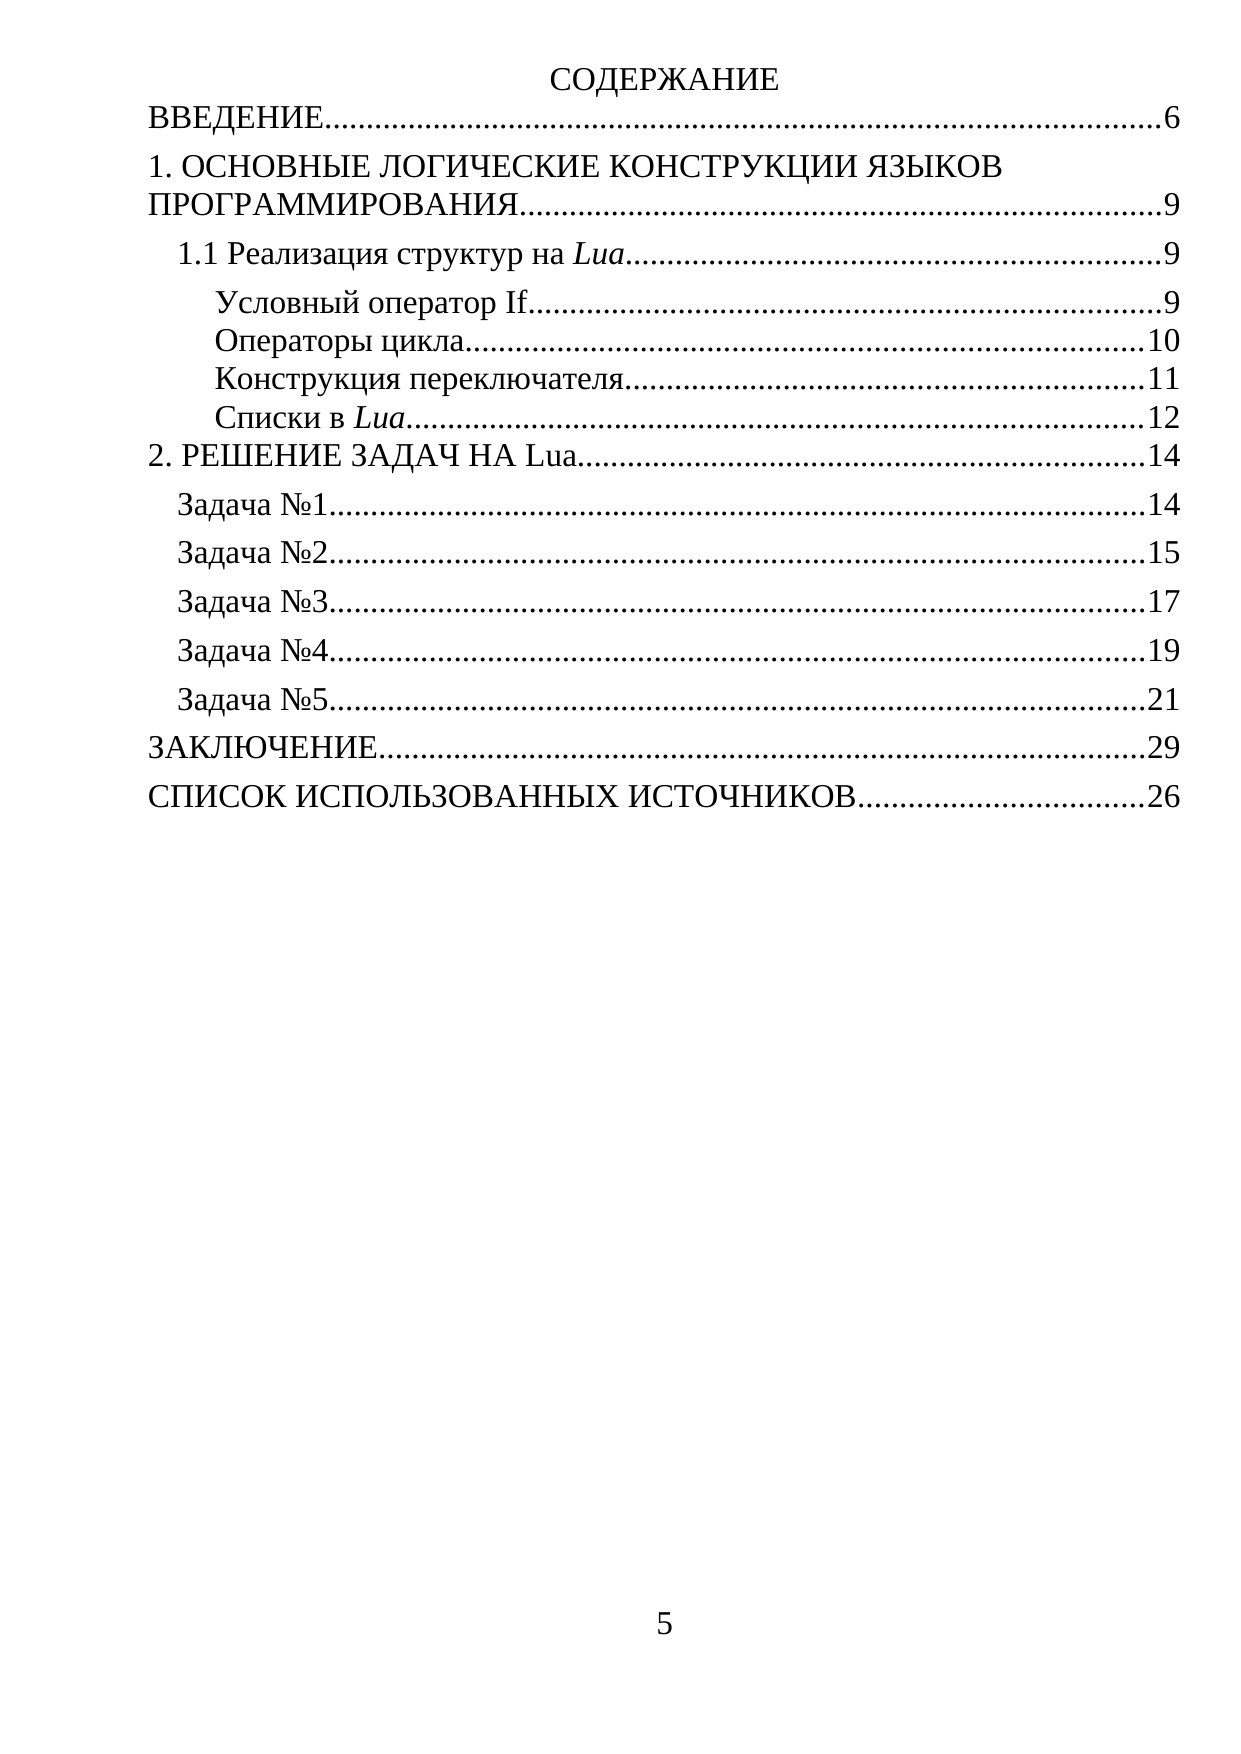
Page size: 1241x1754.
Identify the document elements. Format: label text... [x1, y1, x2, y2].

text 1. ОСНОВНЫЕ ЛОГИЧЕСКИЕ КОНСТРУКЦИИ ЯЗЫКОВ ПРОГРАММИРОВАНИЯ 9 [148, 146, 1181, 223]
text ВВЕДЕНИЕ 6 [148, 97, 1181, 136]
text Задача №1 14 [177, 484, 1181, 522]
text Списки в Lua 12 [214, 397, 1181, 435]
text Условный оператор If 9 [214, 282, 1181, 320]
text Задача №5 21 [177, 679, 1181, 717]
text 2. РЕШЕНИЕ ЗАДАЧ НА Lua 14 [148, 435, 1181, 474]
text Конструкция переключателя 11 [214, 359, 1181, 397]
text 1.1 Реализация структур на Lua 9 [177, 233, 1181, 272]
text Задача №2 15 [177, 533, 1181, 571]
text Задача №3 17 [177, 582, 1181, 620]
text СПИСОК ИСПОЛЬЗОВАННЫХ ИСТОЧНИКОВ 26 [148, 777, 1181, 815]
text ЗАКЛЮЧЕНИЕ 29 [148, 728, 1181, 766]
text Задача №4 19 [177, 630, 1181, 669]
text СОДЕРЖАНИЕ [148, 59, 1181, 97]
text Операторы цикла 10 [214, 320, 1181, 359]
